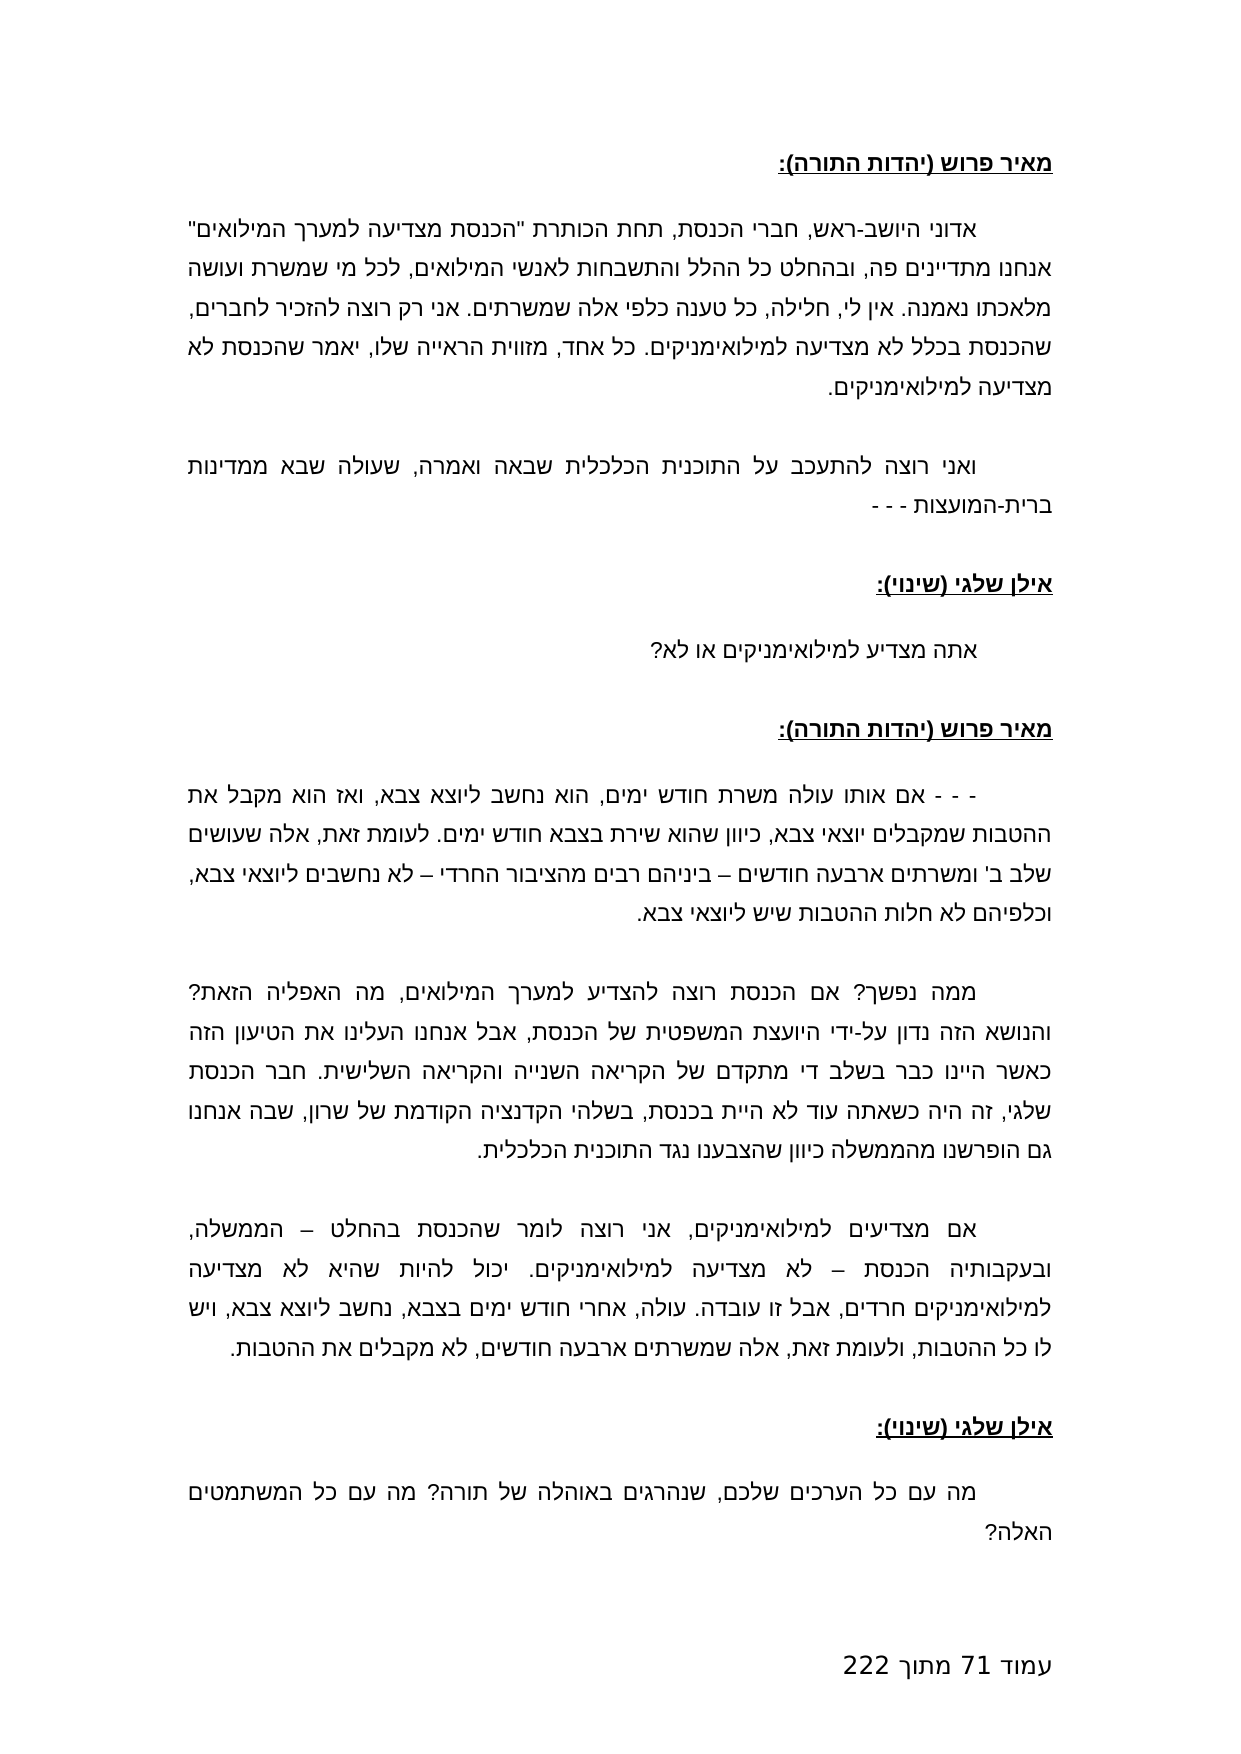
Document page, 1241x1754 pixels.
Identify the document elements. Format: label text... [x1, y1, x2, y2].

text אילן שלגי (שינוי): [187, 1413, 1053, 1440]
text מאיר פרוש (יהדות התורה): [187, 150, 1053, 176]
text - - - אם אותו עולה משרת חודש ימים, הוא נחשב ליוצא צבא, ואז הוא מקבל את ההטבות שמקבלים יוצאי צבא, כיוון שהוא שירת בצבא חודש ימים. לעומת זאת, אלה שעושים שלב ב' ומשרתים ארבעה חודשים – ביניהם רבים מהציבור החרדי – לא נחשבים ליוצאי צבא, וכלפיהם לא חלות ההטבות שיש ליוצאי צבא. [187, 782, 1053, 927]
text אדוני היושב-ראש, חברי הכנסת, תחת הכותרת "הכנסת מצדיעה למערך המילואים" אנחנו מתדיינים פה, ובהחלט כל ההלל והתשבחות לאנשי המילואים, לכל מי שמשרת ועושה מלאכתו נאמנה. אין לי, חלילה, כל טענה כלפי אלה שמשרתים. אני רק רוצה להזכיר לחברים, שהכנסת בכלל לא מצדיעה למילואימניקים. כל אחד, מזווית הראייה שלו, יאמר שהכנסת לא מצדיעה למילואימניקים. [187, 216, 1053, 400]
text אילן שלגי (שינוי): [187, 571, 1053, 597]
text מאיר פרוש (יהדות התורה): [187, 716, 1053, 742]
text מה עם כל הערכים שלכם, שנהרגים באוהלה של תורה? מה עם כל המשתמטים האלה? [187, 1479, 1053, 1545]
text אם מצדיעים למילואימניקים, אני רוצה לומר שהכנסת בהחלט – הממשלה, ובעקבותיה הכנסת – לא מצדיעה למילואימניקים. יכול להיות שהיא לא מצדיעה למילואימניקים חרדים, אבל זו עובדה. עולה, אחרי חודש ימים בצבא, נחשב ליוצא צבא, ויש לו כל ההטבות, ולעומת זאת, אלה שמשרתים ארבעה חודשים, לא מקבלים את ההטבות. [187, 1216, 1053, 1361]
text ממה נפשך? אם הכנסת רוצה להצדיע למערך המילואים, מה האפליה הזאת? והנושא הזה נדון על-ידי היועצת המשפטית של הכנסת, אבל אנחנו העלינו את הטיעון הזה כאשר היינו כבר בשלב די מתקדם של הקריאה השנייה והקריאה השלישית. חבר הכנסת שלגי, זה היה כשאתה עוד לא היית בכנסת, בשלהי הקדנציה הקודמת של שרון, שבה אנחנו גם הופרשנו מהממשלה כיוון שהצבענו נגד התוכנית הכלכלית. [187, 979, 1053, 1163]
text אתה מצדיע למילואימניקים או לא? [187, 637, 1053, 663]
text ואני רוצה להתעכב על התוכנית הכלכלית שבאה ואמרה, שעולה שבא ממדינות ברית-המועצות - - - [187, 453, 1053, 518]
